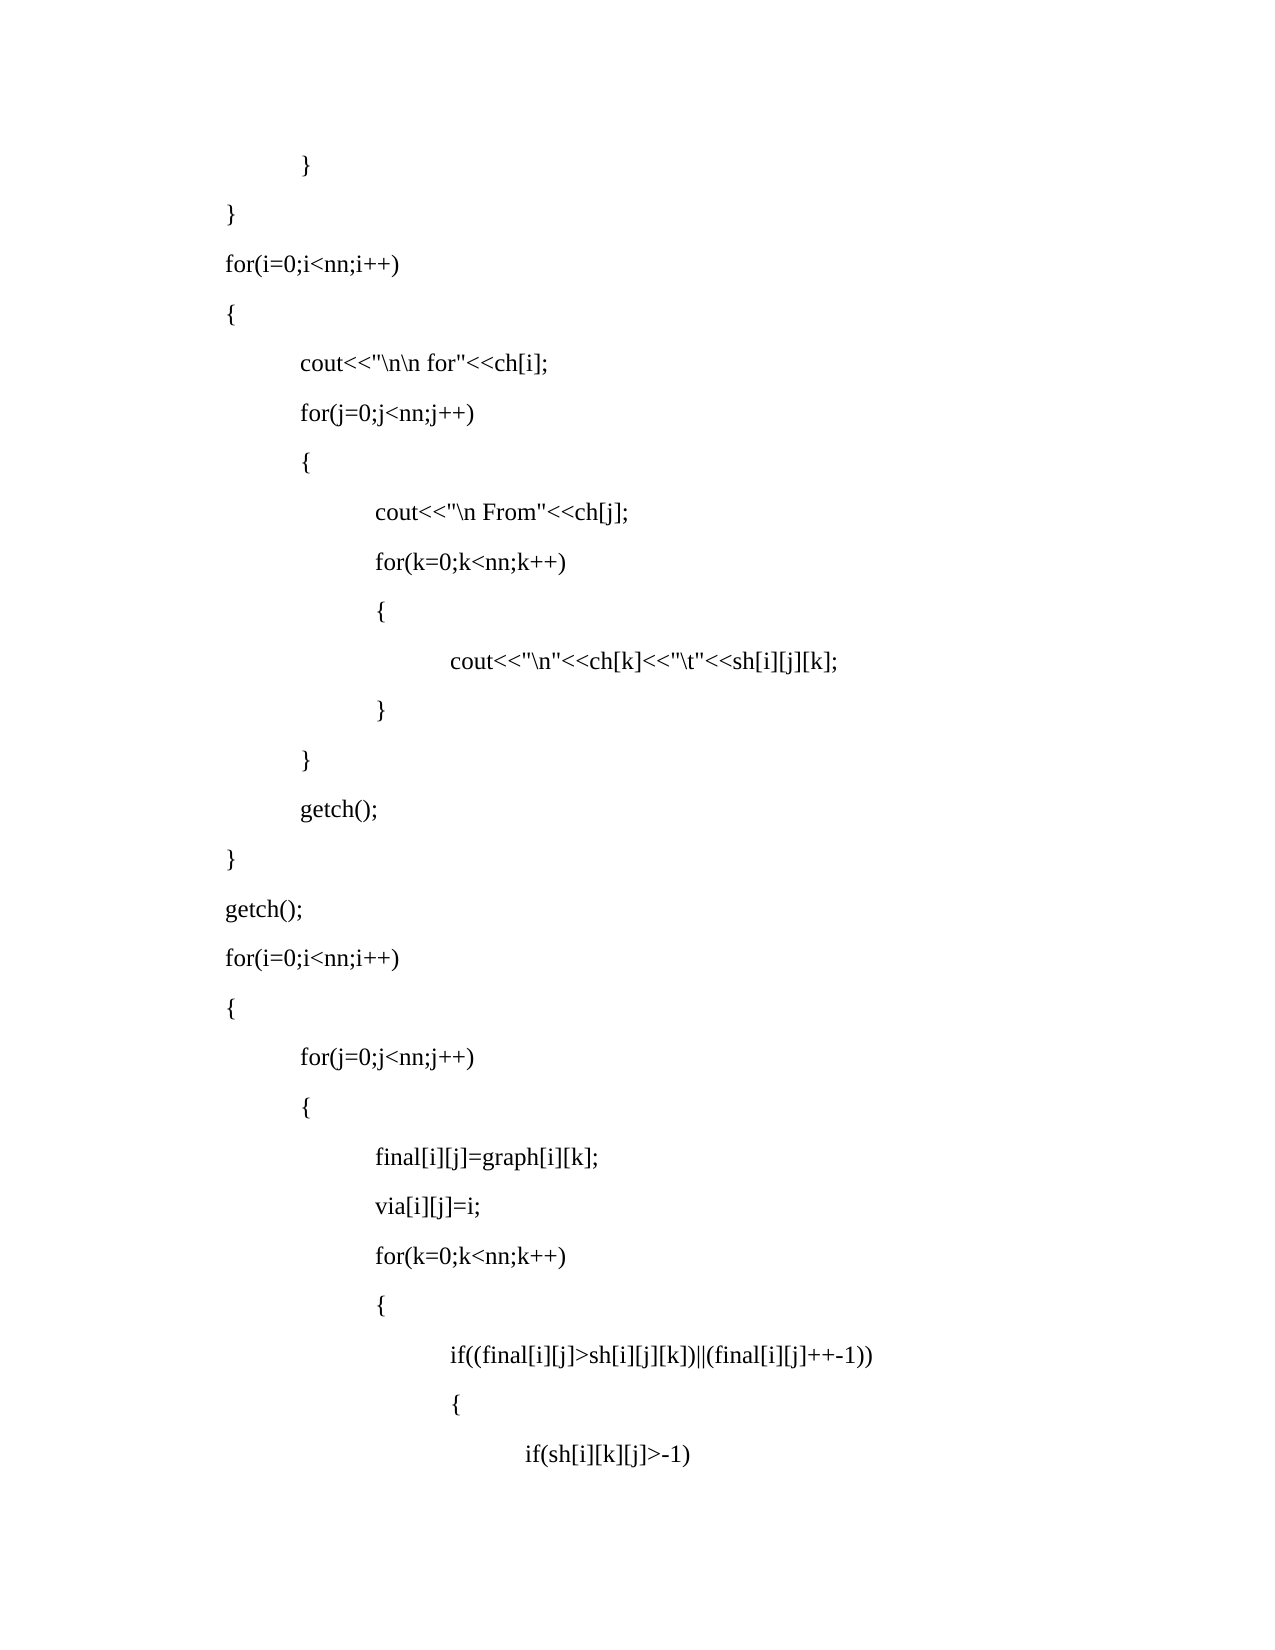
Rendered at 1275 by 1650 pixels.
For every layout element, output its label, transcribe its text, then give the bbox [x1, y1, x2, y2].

text for(k=0;k<nn;k++) [150, 547, 1125, 575]
text { [150, 447, 1125, 476]
text if(sh[i][k][j]>-1) [150, 1439, 1125, 1468]
text { [150, 993, 1125, 1022]
text via[i][j]=i; [150, 1191, 1125, 1220]
text for(j=0;j<nn;j++) [150, 398, 1125, 427]
text getch(); [150, 794, 1125, 823]
text for(i=0;i<nn;i++) [150, 943, 1125, 972]
text { [150, 1290, 1125, 1319]
text } [150, 695, 1125, 724]
text { [150, 299, 1125, 327]
text getch(); [150, 894, 1125, 922]
text for(j=0;j<nn;j++) [150, 1042, 1125, 1071]
text { [150, 1389, 1125, 1418]
text cout<<"\n\n for"<<ch[i]; [150, 348, 1125, 377]
text for(k=0;k<nn;k++) [150, 1241, 1125, 1269]
text for(i=0;i<nn;i++) [150, 249, 1125, 278]
text } [150, 150, 1125, 179]
text } [150, 844, 1125, 873]
text } [150, 199, 1125, 228]
text } [150, 745, 1125, 774]
text cout<<"\n From"<<ch[j]; [150, 497, 1125, 526]
text cout<<"\n"<<ch[k]<<"\t"<<sh[i][j][k]; [150, 646, 1125, 674]
text final[i][j]=graph[i][k]; [150, 1142, 1125, 1170]
text { [150, 596, 1125, 625]
text { [150, 1092, 1125, 1121]
text if((final[i][j]>sh[i][j][k])||(final[i][j]++-1)) [150, 1340, 1125, 1369]
